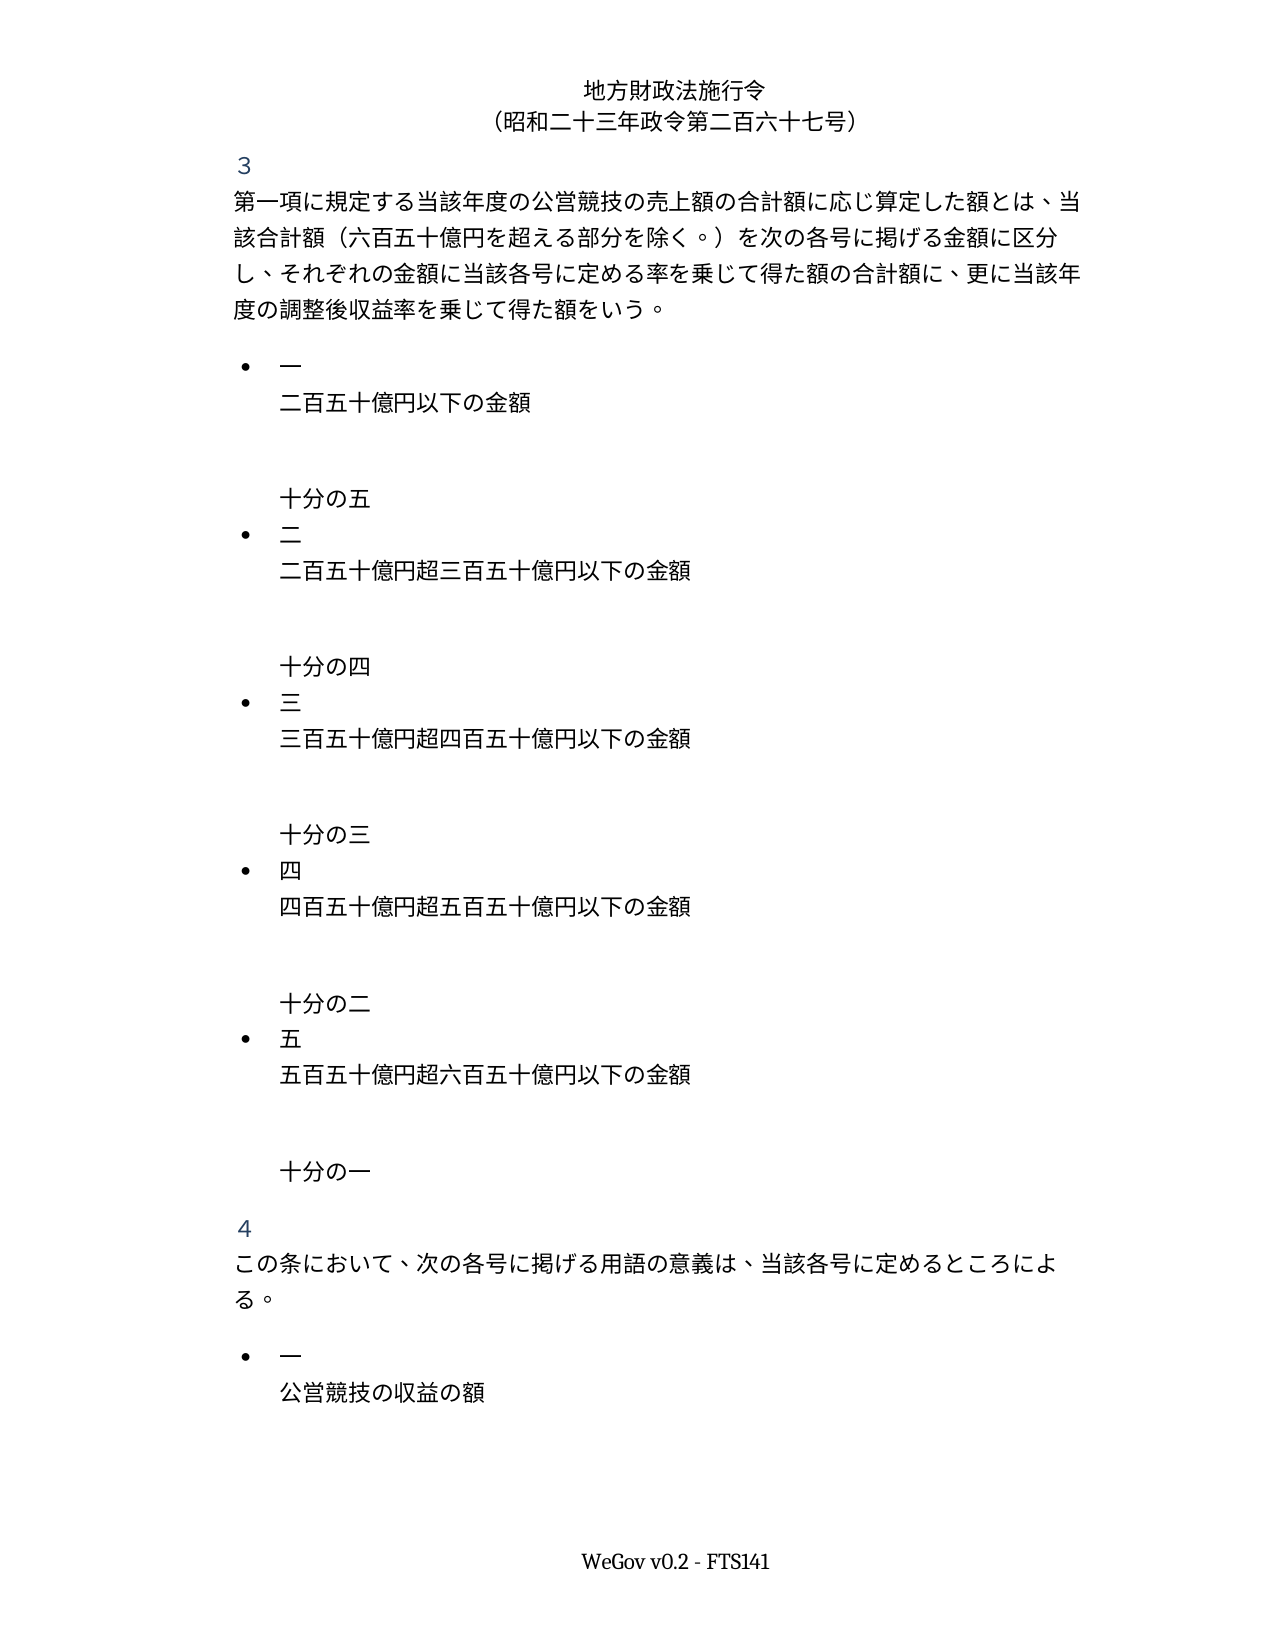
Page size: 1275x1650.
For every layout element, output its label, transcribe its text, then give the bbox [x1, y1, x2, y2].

list 二 二百五十億円超三百五十億円以下の金額 十分の四 [242, 519, 1087, 682]
subtitle ４ [233, 1212, 1087, 1244]
list 三 三百五十億円超四百五十億円以下の金額 十分の三 [242, 687, 1087, 851]
list 四 四百五十億円超五百五十億円以下の金額 十分の二 [242, 855, 1087, 1019]
list 五 五百五十億円超六百五十億円以下の金額 十分の一 [242, 1023, 1087, 1187]
text 第一項に規定する当該年度の公営競技の売上額の合計額に応じ算定した額とは、当該合計額（六百五十億円を超える部分を除く。）を次の各号に掲げる金額に区分し、それぞれの金額に当該各号に定める率を乗じて得た額の合計額に、更に当該年度の調整後収益率を乗じて得た額をいう。 [233, 186, 1087, 325]
text この条において、次の各号に掲げる用語の意義は、当該各号に定めるところによる。 [233, 1248, 1087, 1316]
subtitle ３ [233, 150, 1087, 181]
list 一 二百五十億円以下の金額 十分の五 [242, 351, 1087, 514]
